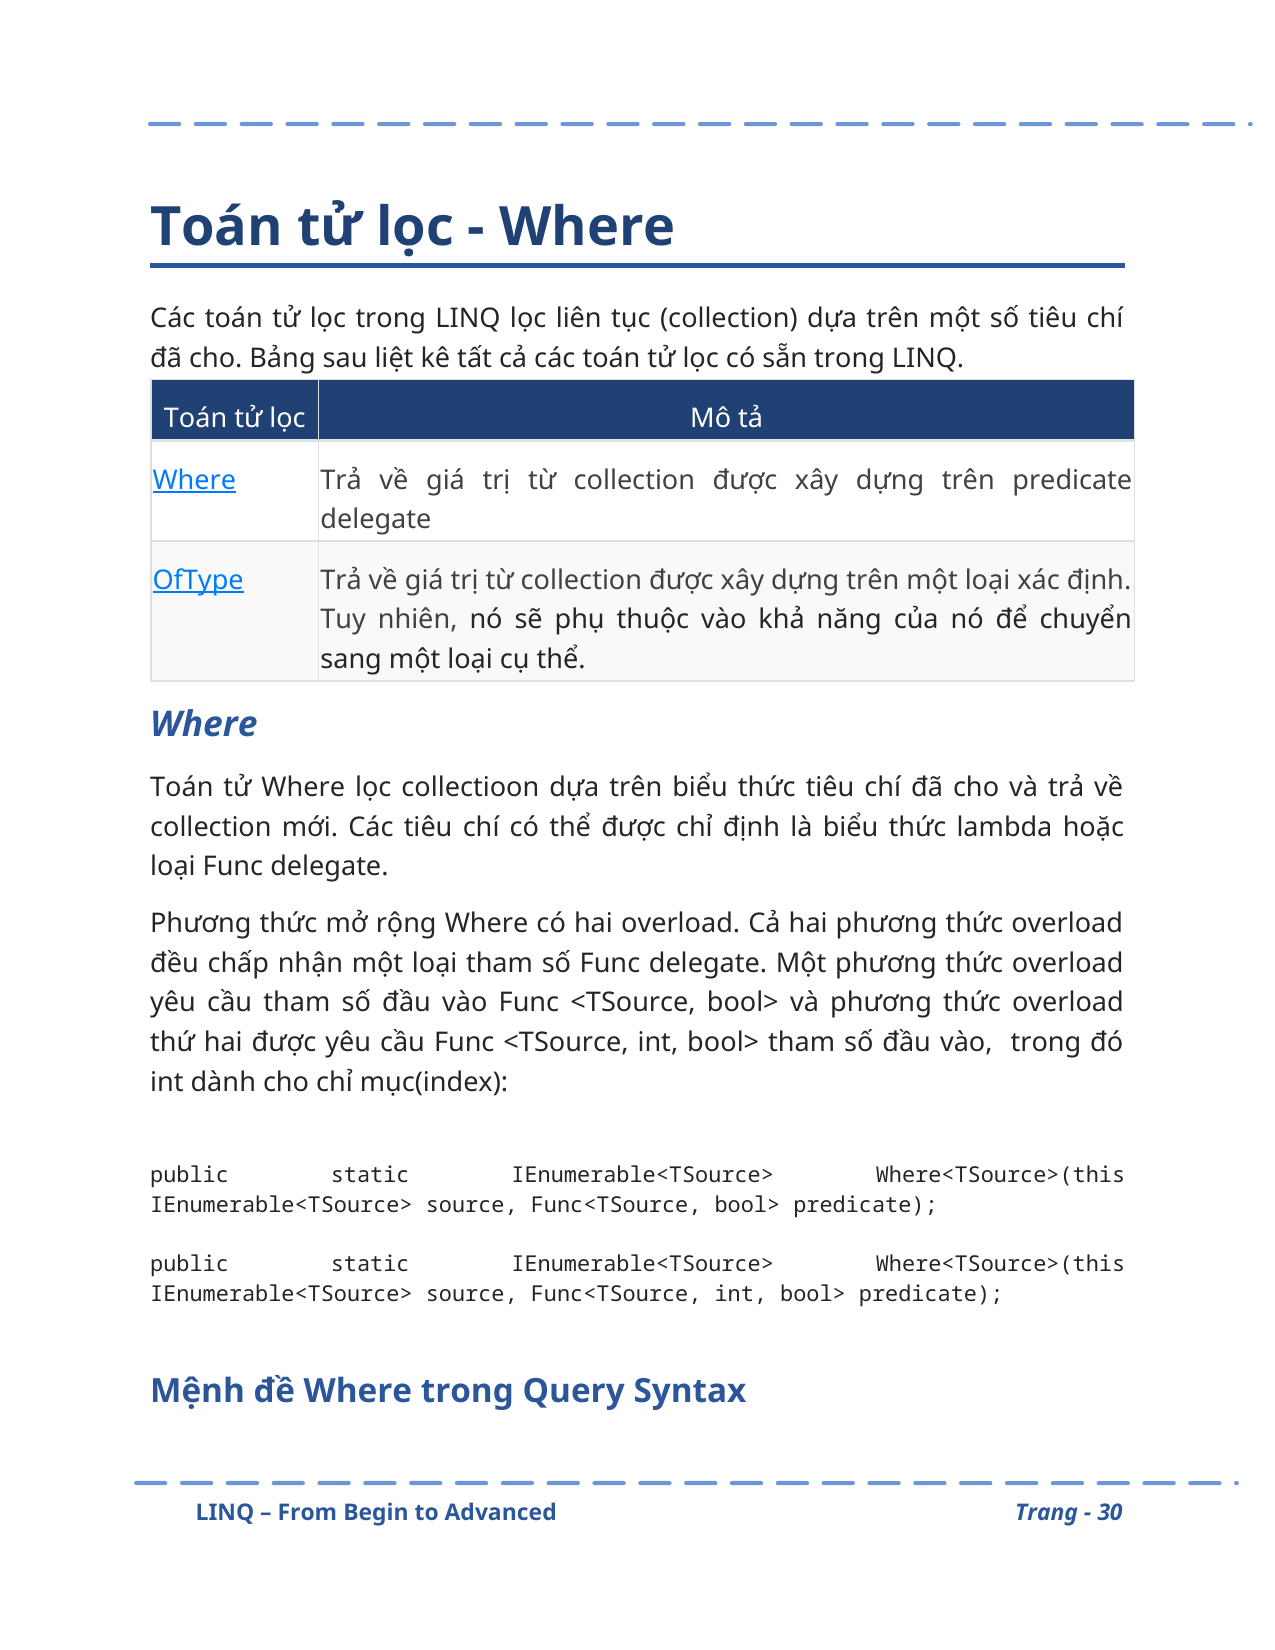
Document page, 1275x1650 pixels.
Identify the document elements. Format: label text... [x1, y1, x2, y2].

table_cell Trả về giá trị từ collection được xây dựng trên predicate delegate [319, 442, 1134, 540]
text Các toán tử lọc trong LINQ lọc liên tục (collection) dựa trên một số tiêu chí đã cho. Bảng sau liệt kê tất cả các toán tử lọc có sẵn trong LINQ. [150, 299, 1125, 376]
text public static IEnumerable<TSource> Where<TSource>(this IEnumerable<TSource> source, Func<TSource, bool> predicate); [150, 1159, 1125, 1218]
text Where [150, 698, 1125, 747]
text public static IEnumerable<TSource> Where<TSource>(this IEnumerable<TSource> source, Func<TSource, int, bool> predicate); [150, 1248, 1125, 1308]
table_header Toán tử lọc [152, 380, 318, 439]
text Phương thức mở rộng Where có hai overload. Cả hai phương thức overload đều chấp nhận một loại tham số Func delegate. Một phương thức overload yêu cầu tham số đầu vào Func <TSource, bool> và phương thức overload thứ hai được yêu cầu Func <TSource, int, bool> tham số đầu vào, trong đó int dành cho chỉ mục(index): [150, 903, 1125, 1099]
table_header Mô tả [319, 380, 1134, 439]
table_cell Where [152, 442, 318, 540]
subtitle Toán tử lọc - Where [150, 187, 1125, 263]
text Toán tử Where lọc collectioon dựa trên biểu thức tiêu chí đã cho và trả về collection mới. Các tiêu chí có thể được chỉ định là biểu thức lambda hoặc loại Func delegate. [150, 767, 1125, 884]
table_cell Trả về giá trị từ collection được xây dựng trên một loại xác định. Tuy nhiên, nó sẽ phụ thuộc vào khả năng của nó để chuyển sang một loại cụ thể. [319, 542, 1134, 680]
text Mệnh đề Where trong Query Syntax [150, 1367, 1125, 1413]
table_cell OfType [152, 542, 318, 680]
